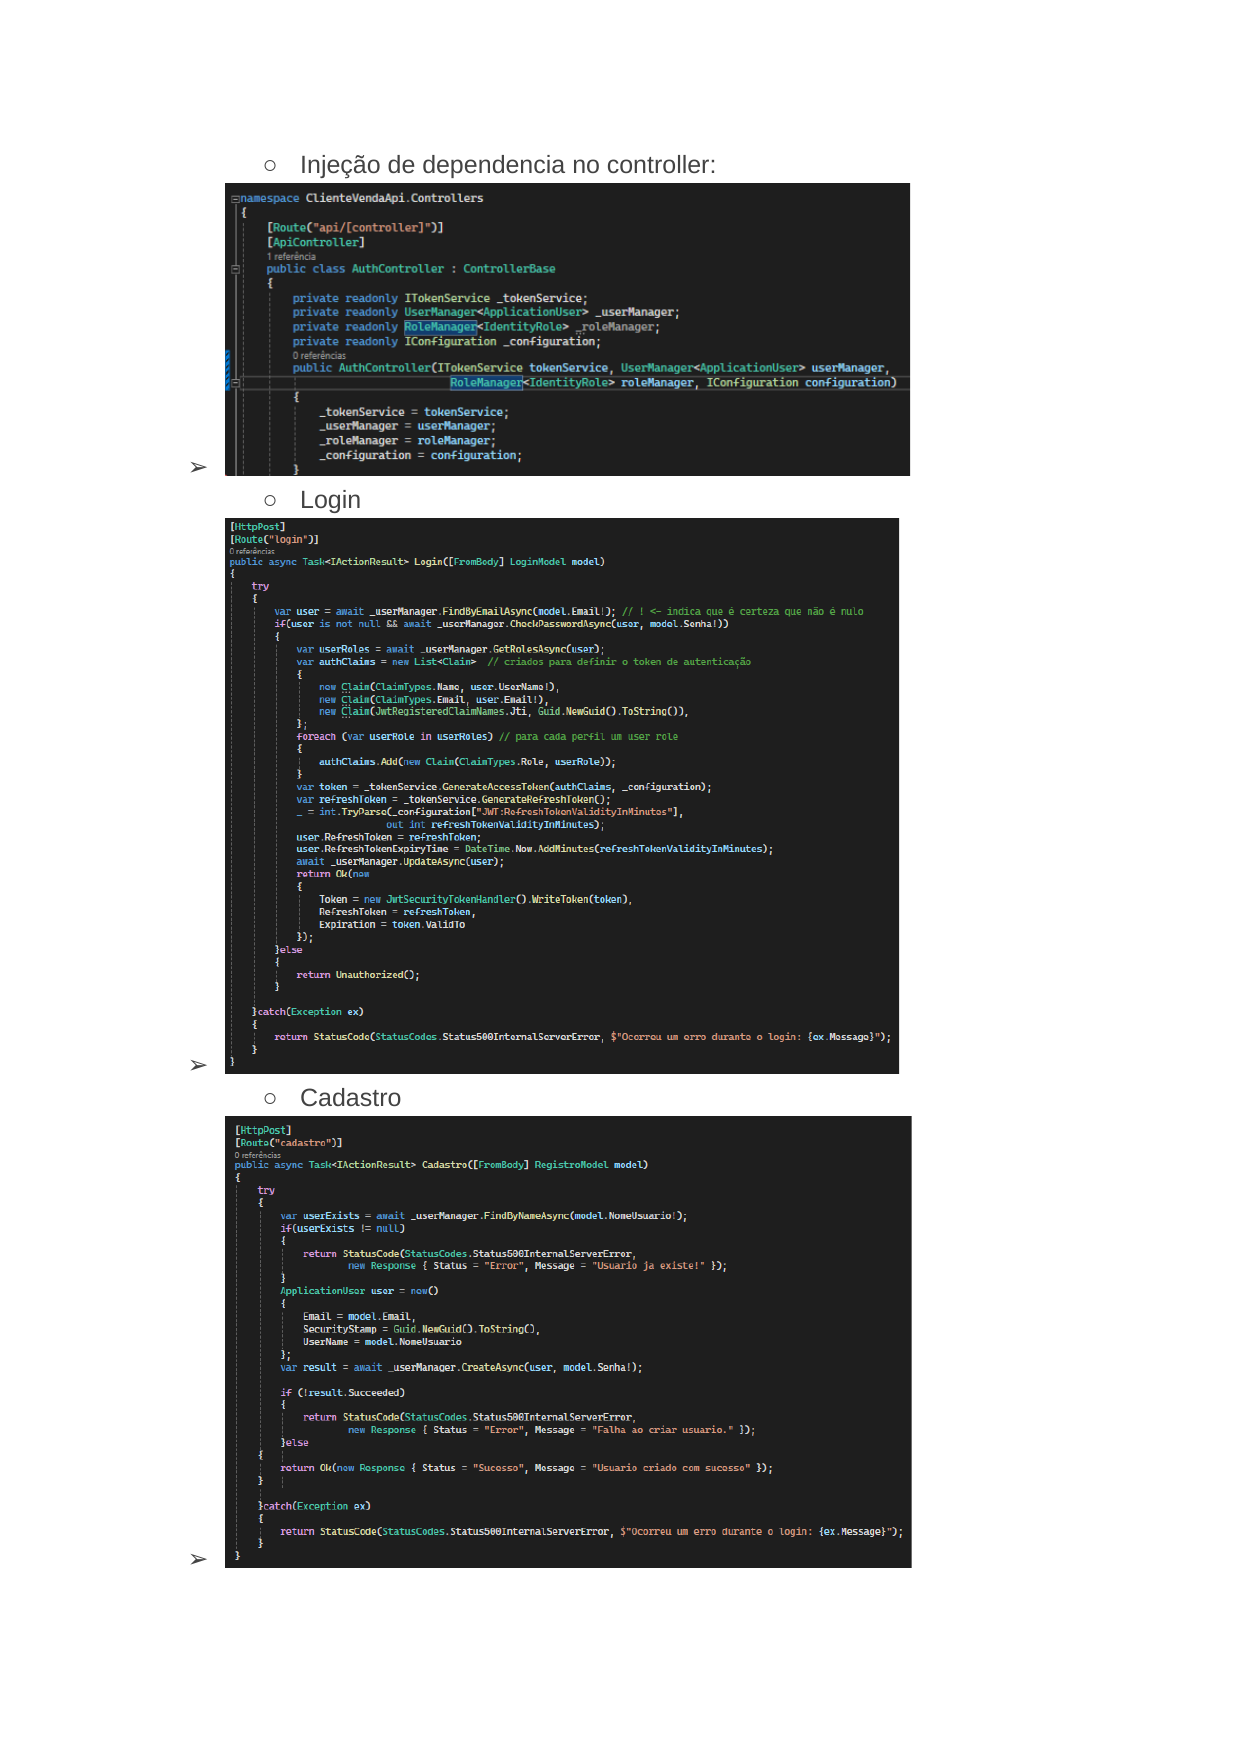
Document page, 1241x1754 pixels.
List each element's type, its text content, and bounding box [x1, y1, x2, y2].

picture [225, 1116, 912, 1568]
list Login [262, 485, 1153, 514]
list Injeção de dependencia no controller: [262, 150, 1153, 179]
list Cadastro [262, 1083, 1153, 1112]
picture [225, 183, 911, 476]
picture [225, 518, 900, 1074]
